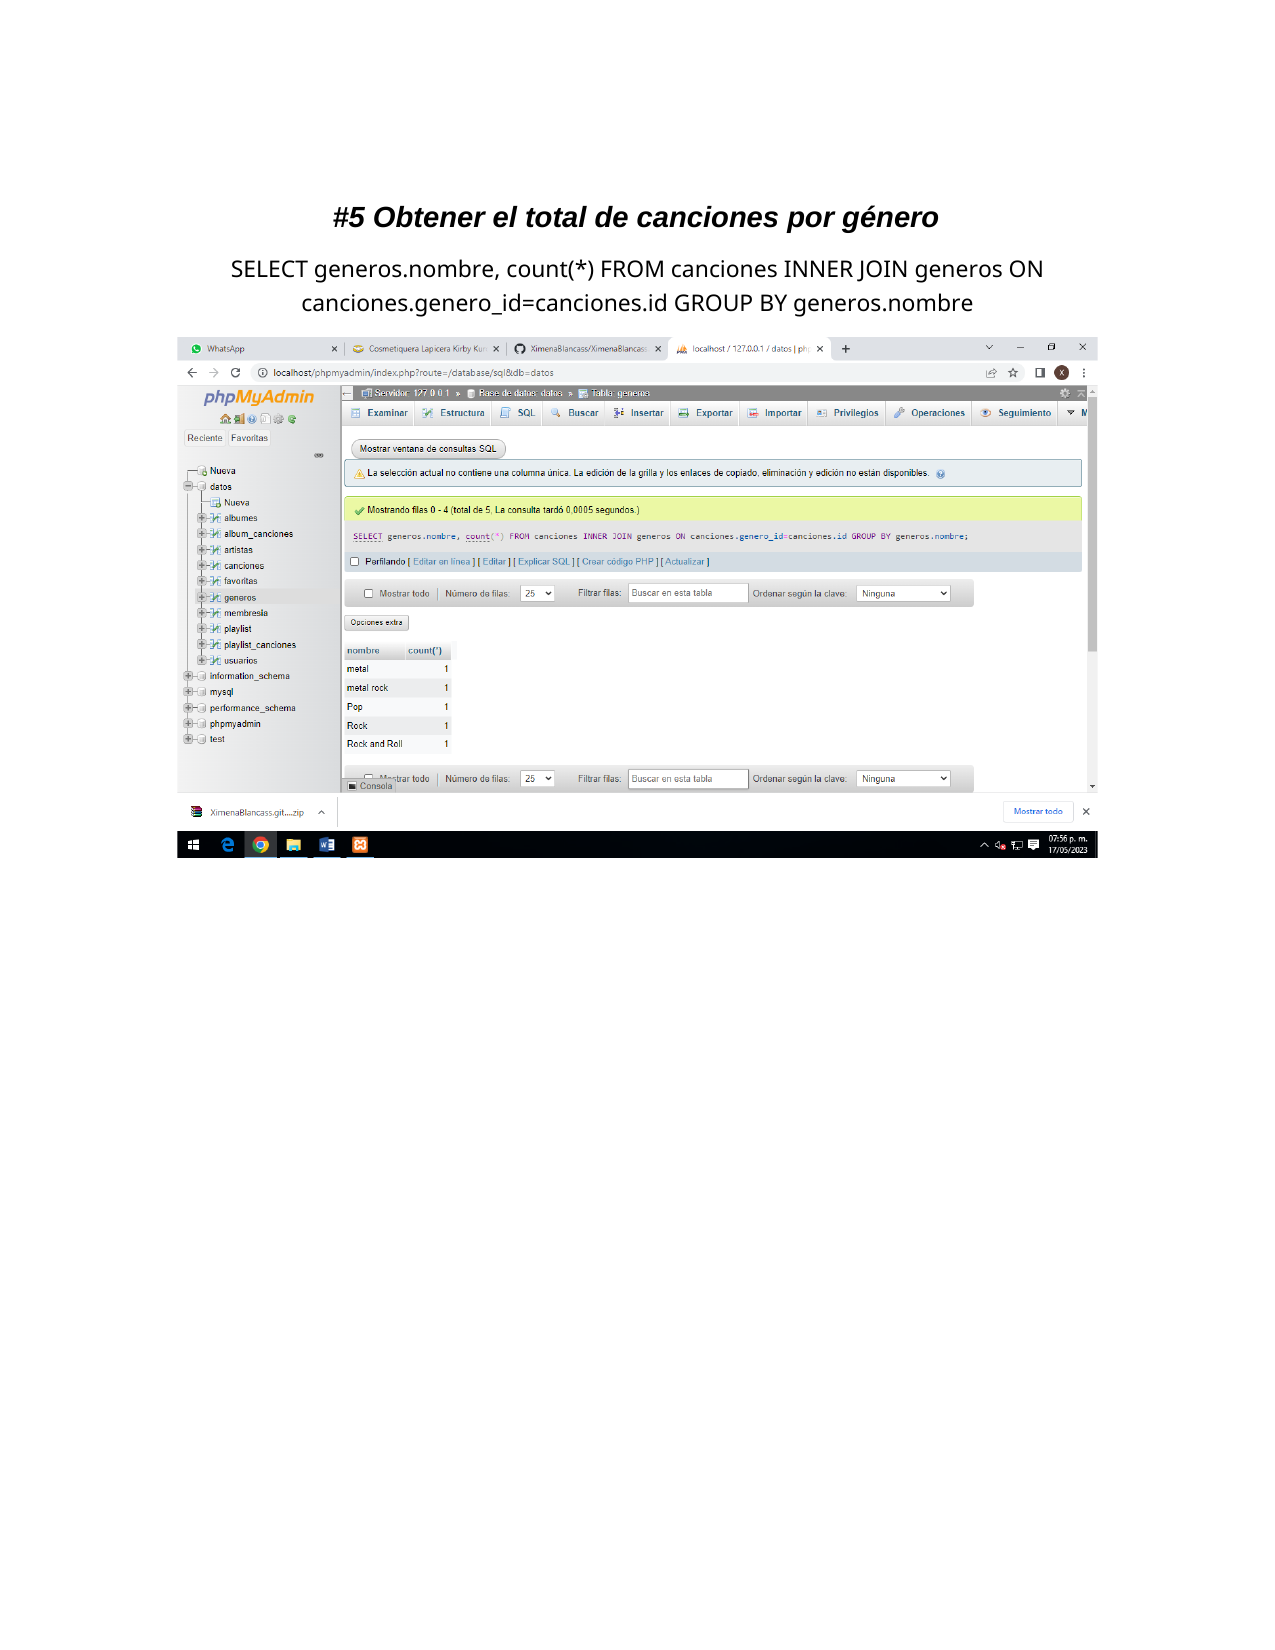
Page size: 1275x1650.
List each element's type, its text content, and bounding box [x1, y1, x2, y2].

text SELECT generos.nombre, count(*) FROM canciones INNER JOIN generos ON canciones.genero_id=canciones.id GROUP BY generos.nombre [177, 253, 1098, 318]
text #5 Obtener el total de canciones por género [177, 200, 1098, 234]
picture [177, 337, 1098, 858]
